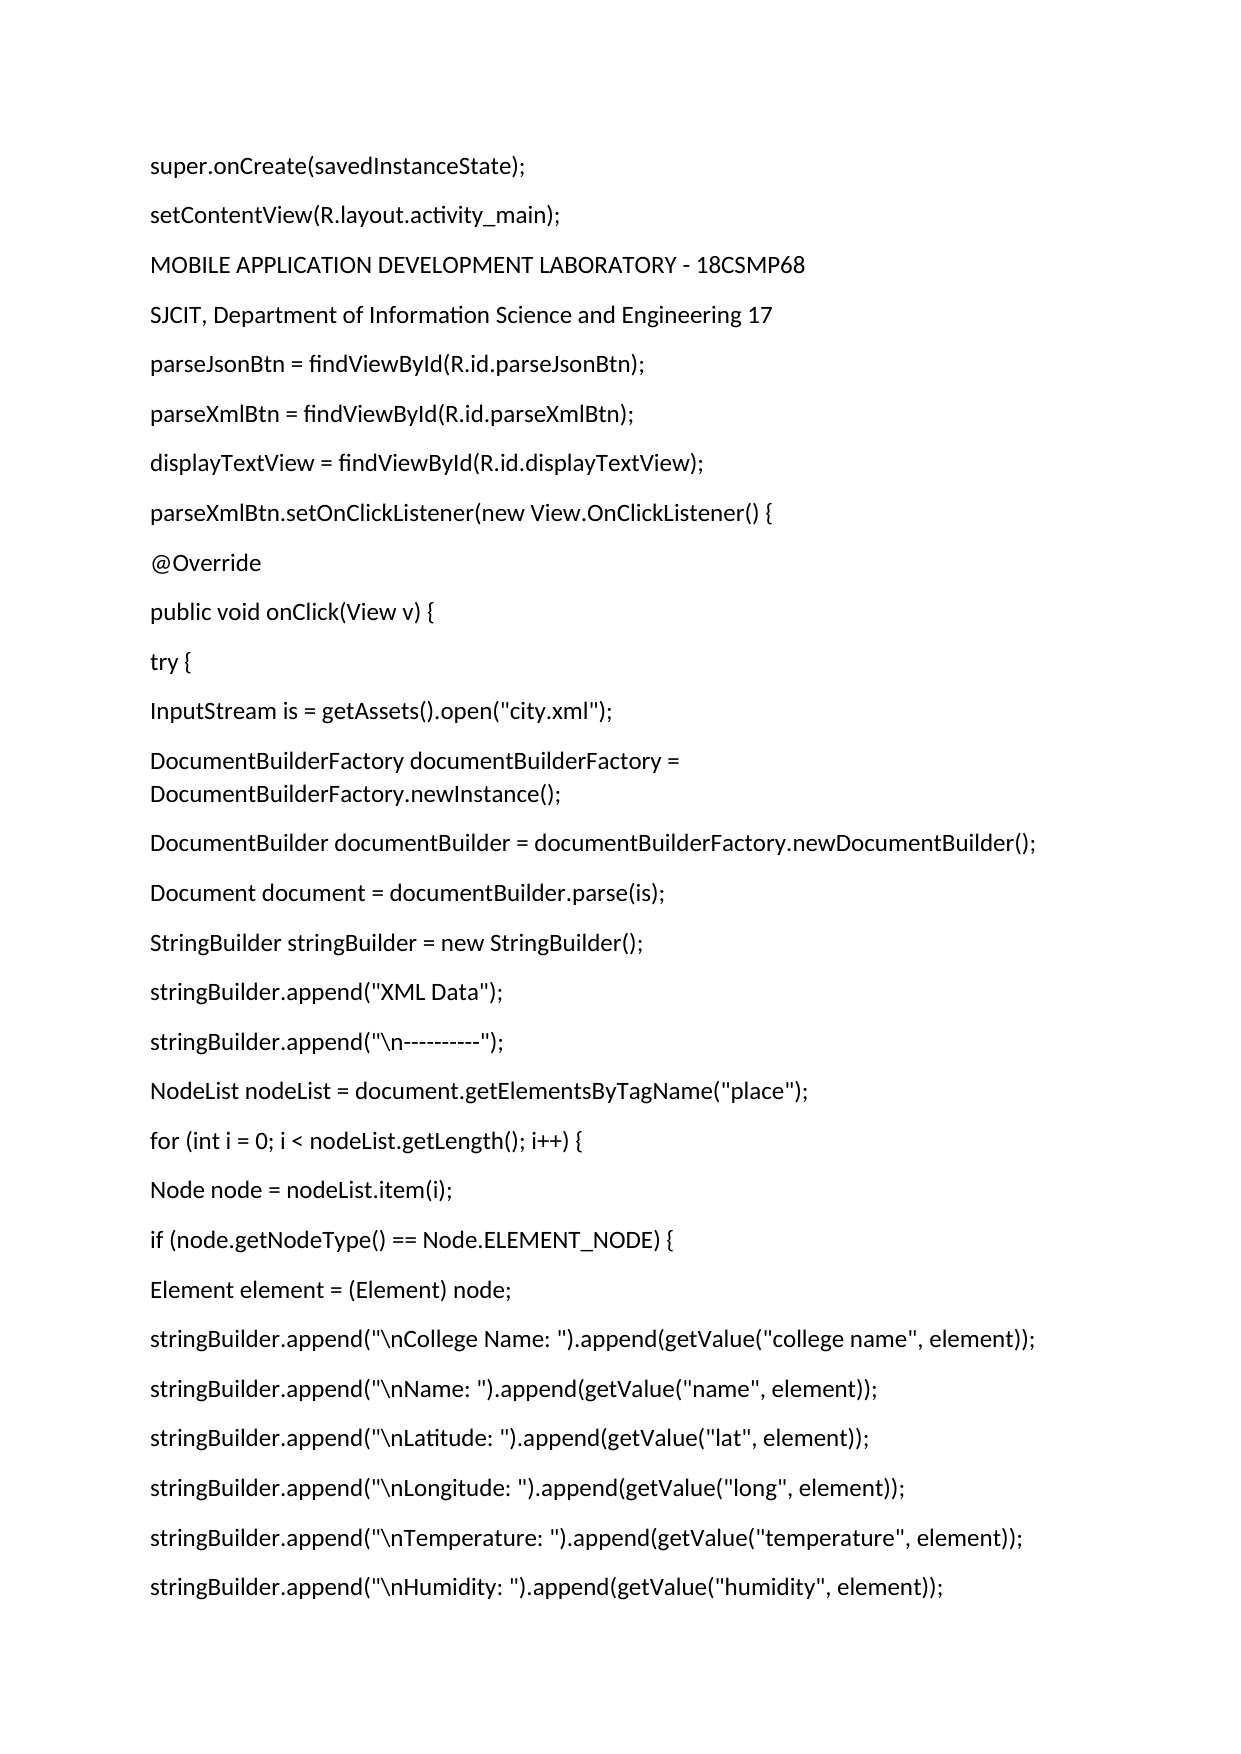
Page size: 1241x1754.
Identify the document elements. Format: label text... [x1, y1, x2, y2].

text stringBuilder.append("\nLongitude: ").append(getValue("long", element)); [150, 1472, 1090, 1503]
text stringBuilder.append("\nLatitude: ").append(getValue("lat", element)); [150, 1422, 1090, 1453]
text parseXmlBtn = findViewById(R.id.parseXmlBtn); [150, 398, 1090, 428]
text for (int i = 0; i < nodeList.getLength(); i++) { [150, 1125, 1090, 1156]
text stringBuilder.append("\nName: ").append(getValue("name", element)); [150, 1373, 1090, 1403]
text DocumentBuilderFactory documentBuilderFactory = DocumentBuilderFactory.newInstance(); [150, 745, 1090, 808]
text stringBuilder.append("\nTemperature: ").append(getValue("temperature", element)); [150, 1522, 1090, 1552]
text try { [150, 646, 1090, 676]
text DocumentBuilder documentBuilder = documentBuilderFactory.newDocumentBuilder(); [150, 827, 1090, 858]
text @Override [150, 547, 1090, 577]
text StringBuilder stringBuilder = new StringBuilder(); [150, 927, 1090, 957]
text displayTextView = findViewById(R.id.displayTextView); [150, 447, 1090, 478]
text if (node.getNodeType() == Node.ELEMENT_NODE) { [150, 1224, 1090, 1255]
text super.onCreate(savedInstanceState); [150, 150, 1090, 181]
text NodeList nodeList = document.getElementsByTagName("place"); [150, 1075, 1090, 1106]
text SJCIT, Department of Information Science and Engineering 17 [150, 299, 1090, 329]
text InputStream is = getAssets().open("city.xml"); [150, 695, 1090, 726]
text stringBuilder.append("\n----------"); [150, 1026, 1090, 1056]
text parseJsonBtn = findViewById(R.id.parseJsonBtn); [150, 348, 1090, 379]
text public void onClick(View v) { [150, 596, 1090, 627]
text MOBILE APPLICATION DEVELOPMENT LABORATORY - 18CSMP68 [150, 249, 1090, 280]
text stringBuilder.append("\nCollege Name: ").append(getValue("college name", element)); [150, 1323, 1090, 1354]
text stringBuilder.append("\nHumidity: ").append(getValue("humidity", element)); [150, 1571, 1090, 1602]
text stringBuilder.append("XML Data"); [150, 976, 1090, 1007]
text Node node = nodeList.item(i); [150, 1174, 1090, 1205]
text Element element = (Element) node; [150, 1274, 1090, 1304]
text parseXmlBtn.setOnClickListener(new View.OnClickListener() { [150, 497, 1090, 528]
text setContentView(R.layout.activity_main); [150, 199, 1090, 230]
text Document document = documentBuilder.parse(is); [150, 877, 1090, 908]
